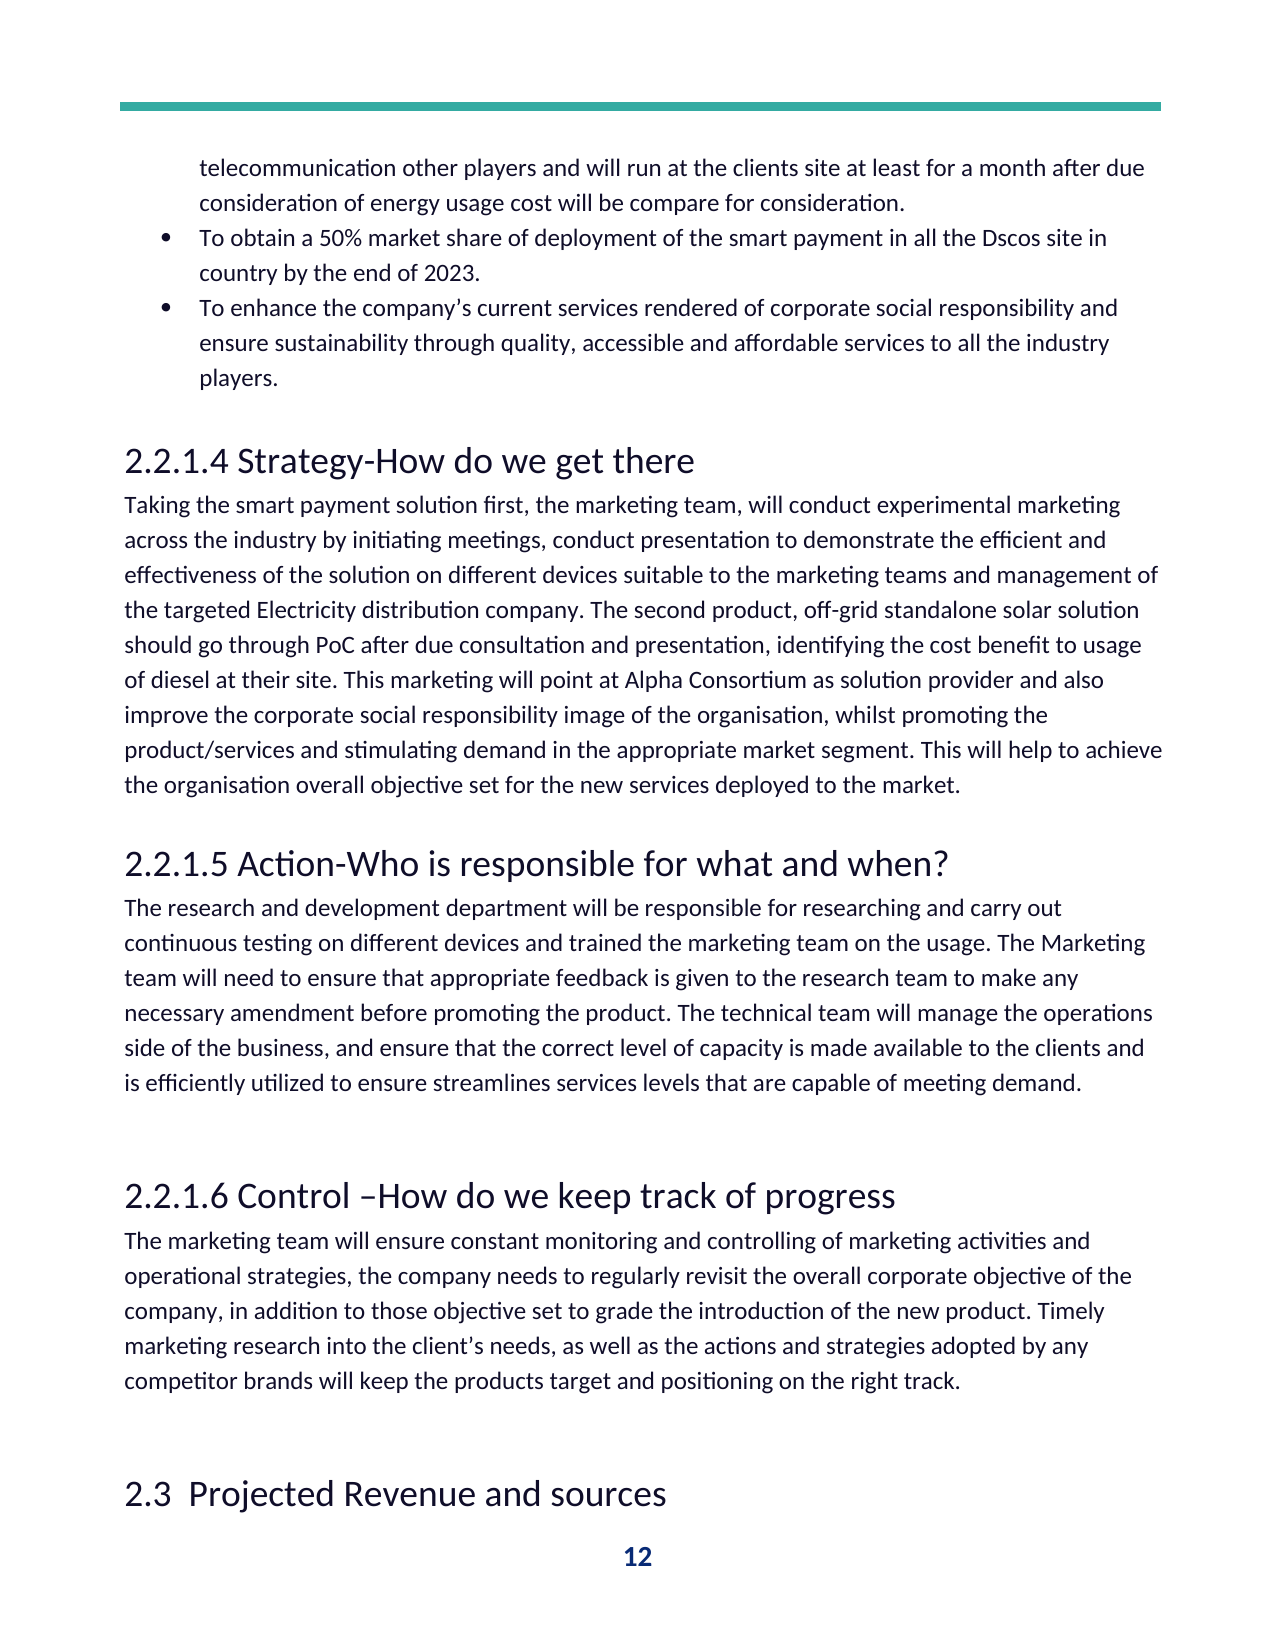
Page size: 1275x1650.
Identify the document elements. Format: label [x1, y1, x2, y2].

table_cell [124, 152, 1166, 1521]
